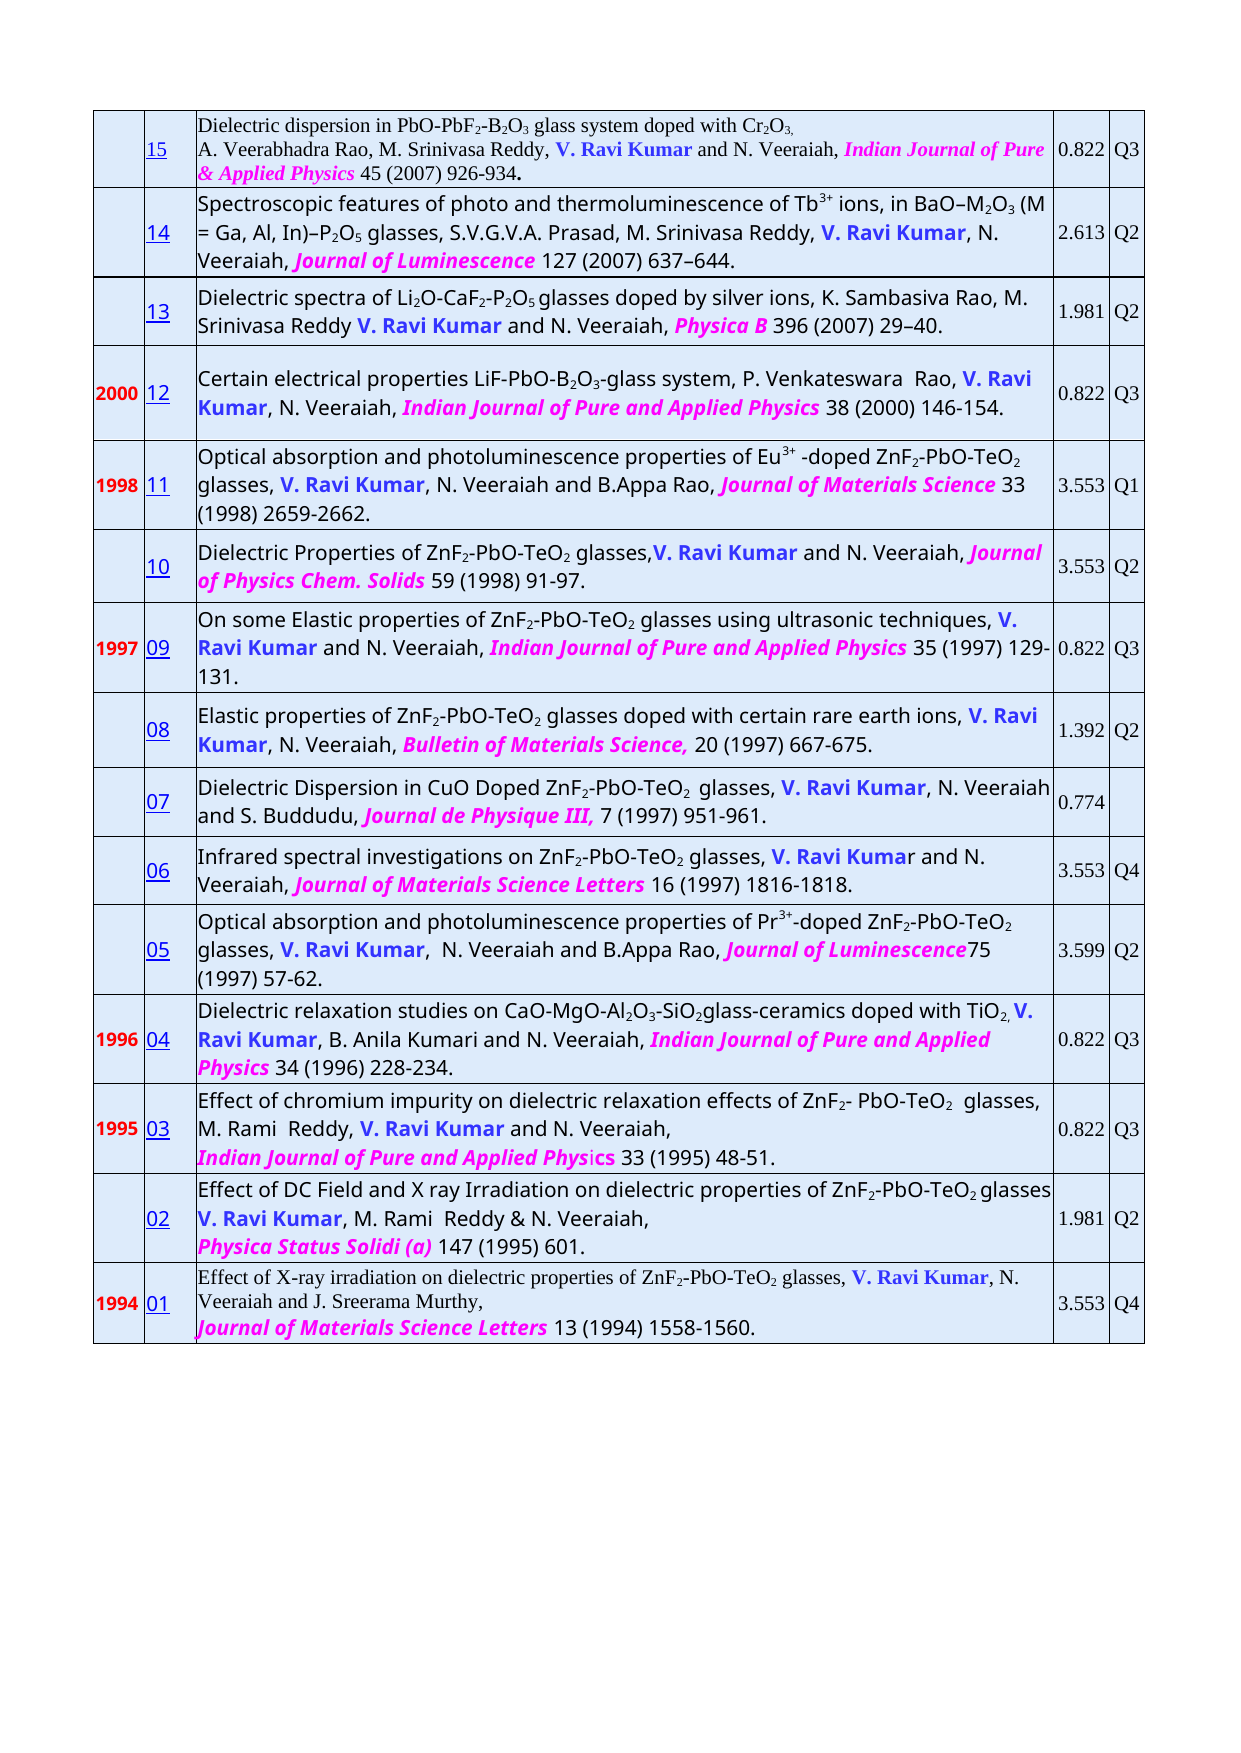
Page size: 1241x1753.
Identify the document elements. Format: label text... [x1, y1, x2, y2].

table_cell Q3 [1110, 346, 1144, 439]
table_cell 1996 [94, 995, 144, 1083]
table_cell 04 [145, 995, 196, 1083]
table_cell 02 [145, 1174, 196, 1262]
table_cell Q2 [1110, 1174, 1144, 1262]
table_cell [94, 530, 144, 602]
table_cell 14 [145, 188, 196, 276]
table_cell Q3 [1110, 111, 1144, 187]
table_cell Infrared spectral investigations on ZnF2-PbO-TeO2 glasses, V. Ravi Kumar and N. Veeraiah, Journal of Materials Science Letters 16 (1997) 1816-1818. [197, 837, 1053, 904]
table_cell 3.553 [1054, 1263, 1109, 1343]
table_cell 3.553 [1054, 441, 1109, 529]
table_cell Dielectric Properties of ZnF2-PbO-TeO2 glasses,V. Ravi Kumar and N. Veeraiah, Journal of Physics Chem. Solids 59 (1998) 91-97. [197, 530, 1053, 602]
table_cell Q4 [1110, 1263, 1144, 1343]
table_cell 3.599 [1054, 905, 1109, 994]
table_cell Effect of DC Field and X ray Irradiation on dielectric properties of ZnF2-PbO-TeO2 glasses V. Ravi Kumar, M. Rami Reddy & N. Veeraiah, Physica Status Solidi (a) 147 (1995) 601. [197, 1174, 1053, 1262]
table_cell Q4 [1110, 837, 1144, 904]
table_cell Effect of chromium impurity on dielectric relaxation effects of ZnF2- PbO-TeO2 glasses, M. Rami Reddy, V. Ravi Kumar and N. Veeraiah, Indian Journal of Pure and Applied Physics 33 (1995) 48-51. [197, 1084, 1053, 1173]
table_cell Q2 [1110, 693, 1144, 767]
table_cell Certain electrical properties LiF-PbO-B2O3-glass system, P. Venkateswara Rao, V. Ravi Kumar, N. Veeraiah, Indian Journal of Pure and Applied Physics 38 (2000) 146-154. [197, 346, 1053, 439]
table_cell Q2 [1110, 188, 1144, 276]
table_cell 2000 [94, 346, 144, 439]
table_cell 0.822 [1054, 346, 1109, 439]
table_cell On some Elastic properties of ZnF2-PbO-TeO2 glasses using ultrasonic techniques, V. Ravi Kumar and N. Veeraiah, Indian Journal of Pure and Applied Physics 35 (1997) 129-131. [197, 603, 1053, 692]
table_cell 3.553 [1054, 530, 1109, 602]
table_cell 1998 [94, 441, 144, 529]
table_cell [1110, 768, 1144, 836]
table_cell 10 [145, 530, 196, 602]
table_cell 2.613 [1054, 188, 1109, 276]
table_cell Spectroscopic features of photo and thermoluminescence of Tb3+ ions, in BaO–M2O3 (M = Ga, Al, In)–P2O5 glasses, S.V.G.V.A. Prasad, M. Srinivasa Reddy, V. Ravi Kumar, N. Veeraiah, Journal of Luminescence 127 (2007) 637–644. [197, 188, 1053, 276]
table_cell Q3 [1110, 603, 1144, 692]
table_cell Q3 [1110, 1084, 1144, 1173]
table_cell 12 [145, 346, 196, 439]
table_cell 0.822 [1054, 603, 1109, 692]
table_cell [94, 1174, 144, 1262]
table_cell Effect of X-ray irradiation on dielectric properties of ZnF2-PbO-TeO2 glasses, V. Ravi Kumar, N. Veeraiah and J. Sreerama Murthy, Journal of Materials Science Letters 13 (1994) 1558-1560. [197, 1263, 1053, 1343]
table_cell [94, 111, 144, 187]
table_cell 0.822 [1054, 995, 1109, 1083]
table_cell [94, 693, 144, 767]
table_cell 1.392 [1054, 693, 1109, 767]
table_cell 1.981 [1054, 1174, 1109, 1262]
table_cell Dielectric relaxation studies on CaO-MgO-Al2O3-SiO2glass-ceramics doped with TiO2, V. Ravi Kumar, B. Anila Kumari and N. Veeraiah, Indian Journal of Pure and Applied Physics 34 (1996) 228-234. [197, 995, 1053, 1083]
table_cell 05 [145, 905, 196, 994]
table_cell Q1 [1110, 441, 1144, 529]
table_cell Q2 [1110, 530, 1144, 602]
table_cell 09 [145, 603, 196, 692]
table_cell 07 [145, 768, 196, 836]
table_cell Optical absorption and photoluminescence properties of Pr3+-doped ZnF2-PbO-TeO2 glasses, V. Ravi Kumar, N. Veeraiah and B.Appa Rao, Journal of Luminescence75 (1997) 57-62. [197, 905, 1053, 994]
table_cell Optical absorption and photoluminescence properties of Eu3+ -doped ZnF2-PbO-TeO2 glasses, V. Ravi Kumar, N. Veeraiah and B.Appa Rao, Journal of Materials Science 33 (1998) 2659-2662. [197, 441, 1053, 529]
table_cell 1.981 [1054, 278, 1109, 345]
table_cell 1995 [94, 1084, 144, 1173]
table_cell Dielectric dispersion in PbO-PbF2-B2O3 glass system doped with Cr2O3, A. Veerabhadra Rao, M. Srinivasa Reddy, V. Ravi Kumar and N. Veeraiah, Indian Journal of Pure & Applied Physics 45 (2007) 926-934. [197, 111, 1053, 187]
table_cell 0.774 [1054, 768, 1109, 836]
table_cell 06 [145, 837, 196, 904]
table_cell 03 [145, 1084, 196, 1173]
table_cell Q3 [1110, 995, 1144, 1083]
table_cell [94, 768, 144, 836]
table_cell 0.822 [1054, 111, 1109, 187]
table_cell 3.553 [1054, 837, 1109, 904]
table_cell [94, 905, 144, 994]
table_cell Q2 [1110, 905, 1144, 994]
table_cell [94, 278, 144, 345]
table_cell [94, 837, 144, 904]
table_cell 15 [145, 111, 196, 187]
table_cell 1997 [94, 603, 144, 692]
table_cell 0.822 [1054, 1084, 1109, 1173]
table_cell 01 [145, 1263, 196, 1343]
table_cell [94, 188, 144, 276]
table_cell Elastic properties of ZnF2-PbO-TeO2 glasses doped with certain rare earth ions, V. Ravi Kumar, N. Veeraiah, Bulletin of Materials Science, 20 (1997) 667-675. [197, 693, 1053, 767]
table_cell 1994 [94, 1263, 144, 1343]
table_cell 13 [145, 278, 196, 345]
table_cell 11 [145, 441, 196, 529]
table_cell Q2 [1110, 278, 1144, 345]
table_cell Dielectric spectra of Li2O-CaF2-P2O5 glasses doped by silver ions, K. Sambasiva Rao, M. Srinivasa Reddy V. Ravi Kumar and N. Veeraiah, Physica B 396 (2007) 29–40. [197, 278, 1053, 345]
table_cell 08 [145, 693, 196, 767]
table_cell Dielectric Dispersion in CuO Doped ZnF2-PbO-TeO2 glasses, V. Ravi Kumar, N. Veeraiah and S. Buddudu, Journal de Physique III, 7 (1997) 951-961. [197, 768, 1053, 836]
